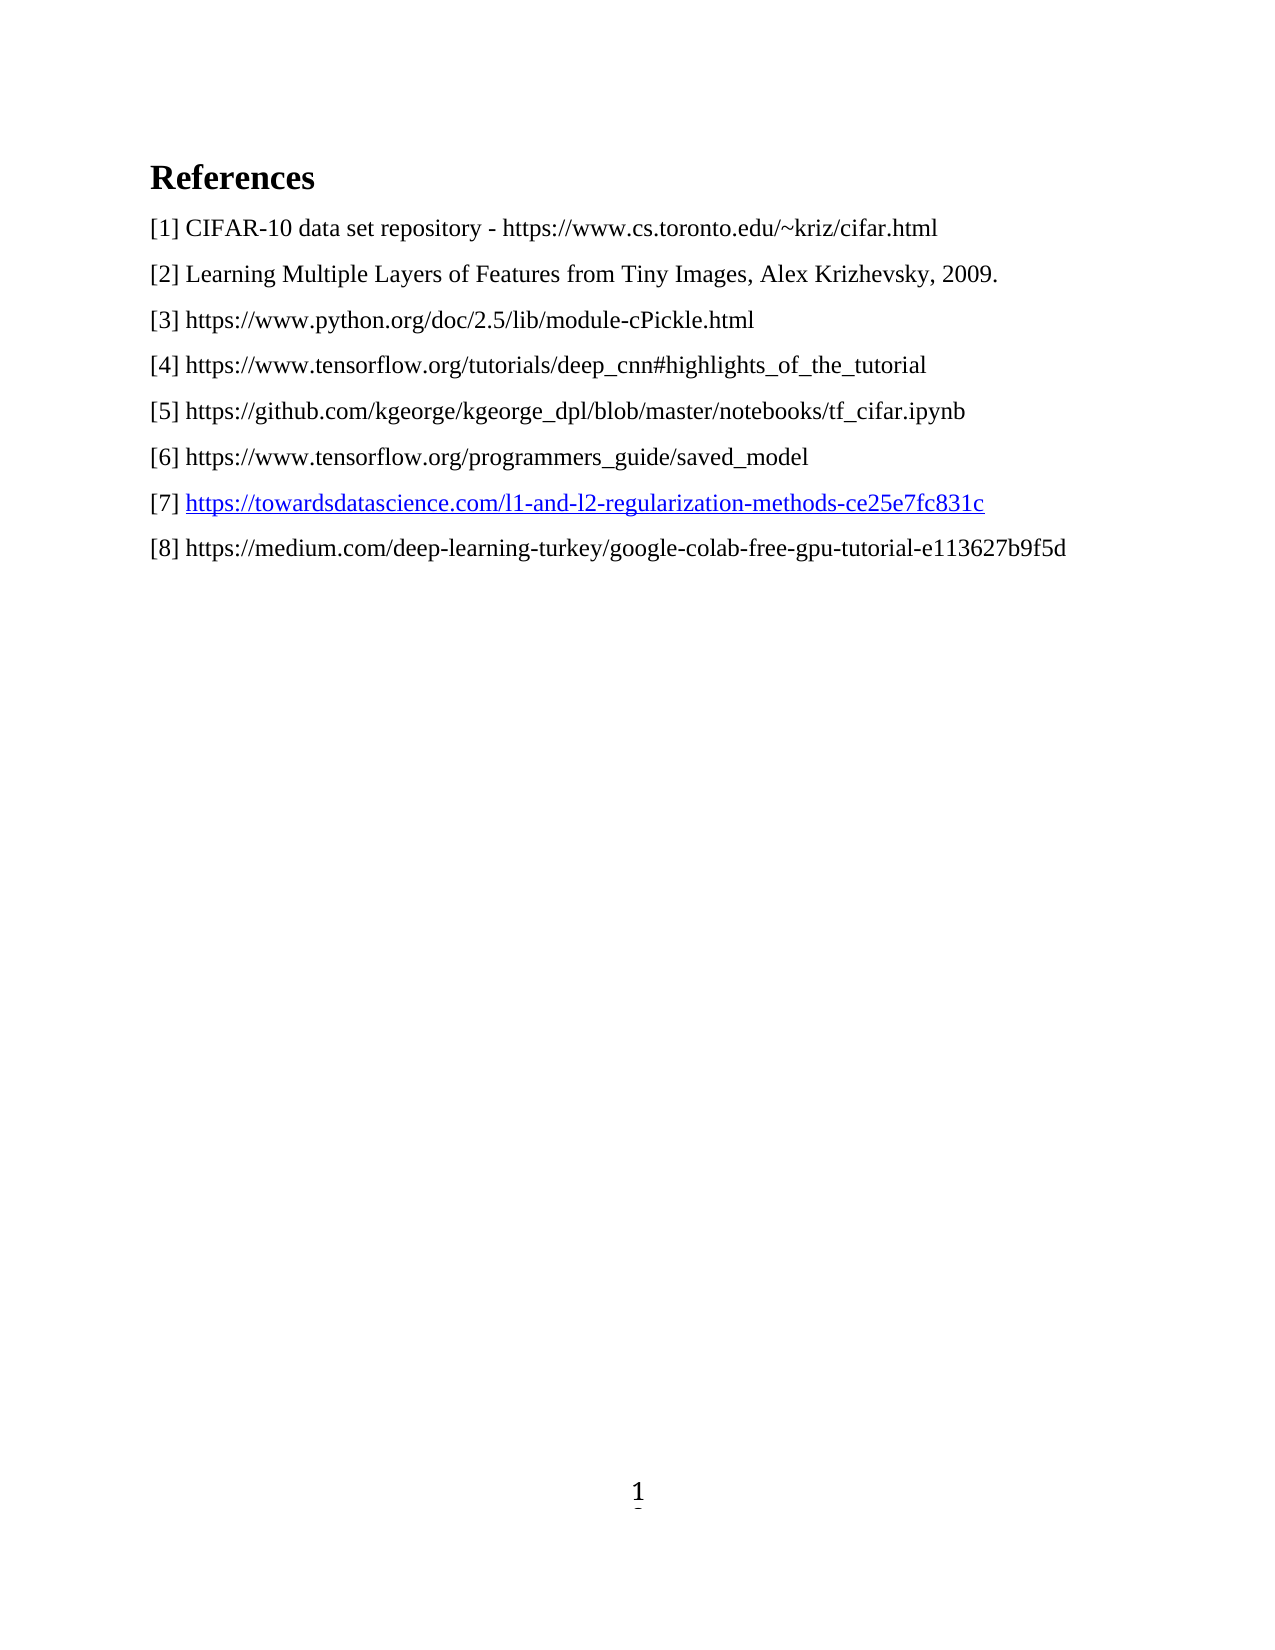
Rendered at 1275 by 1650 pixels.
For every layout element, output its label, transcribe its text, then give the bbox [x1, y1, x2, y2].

text [7] https://towardsdatascience.com/l1-and-l2-regularization-methods-ce25e7fc831c [150, 488, 1125, 516]
text [8] https://medium.com/deep-learning-turkey/google-colab-free-gpu-tutorial-e113627b9f5d [150, 533, 1125, 562]
text [1] CIFAR-10 data set repository - https://www.cs.toronto.edu/~kriz/cifar.html [150, 213, 1125, 242]
text [4] https://www.tensorflow.org/tutorials/deep_cnn#highlights_of_the_tutorial [150, 350, 1125, 379]
text [6] https://www.tensorflow.org/programmers_guide/saved_model [150, 442, 1125, 471]
text [2] Learning Multiple Layers of Features from Tiny Images, Alex Krizhevsky, 2009. [150, 259, 1125, 288]
text [5] https://github.com/kgeorge/kgeorge_dpl/blob/master/notebooks/tf_cifar.ipynb [150, 396, 1125, 425]
subtitle References [150, 156, 1208, 197]
text [3] https://www.python.org/doc/2.5/lib/module-cPickle.html [150, 305, 1125, 333]
